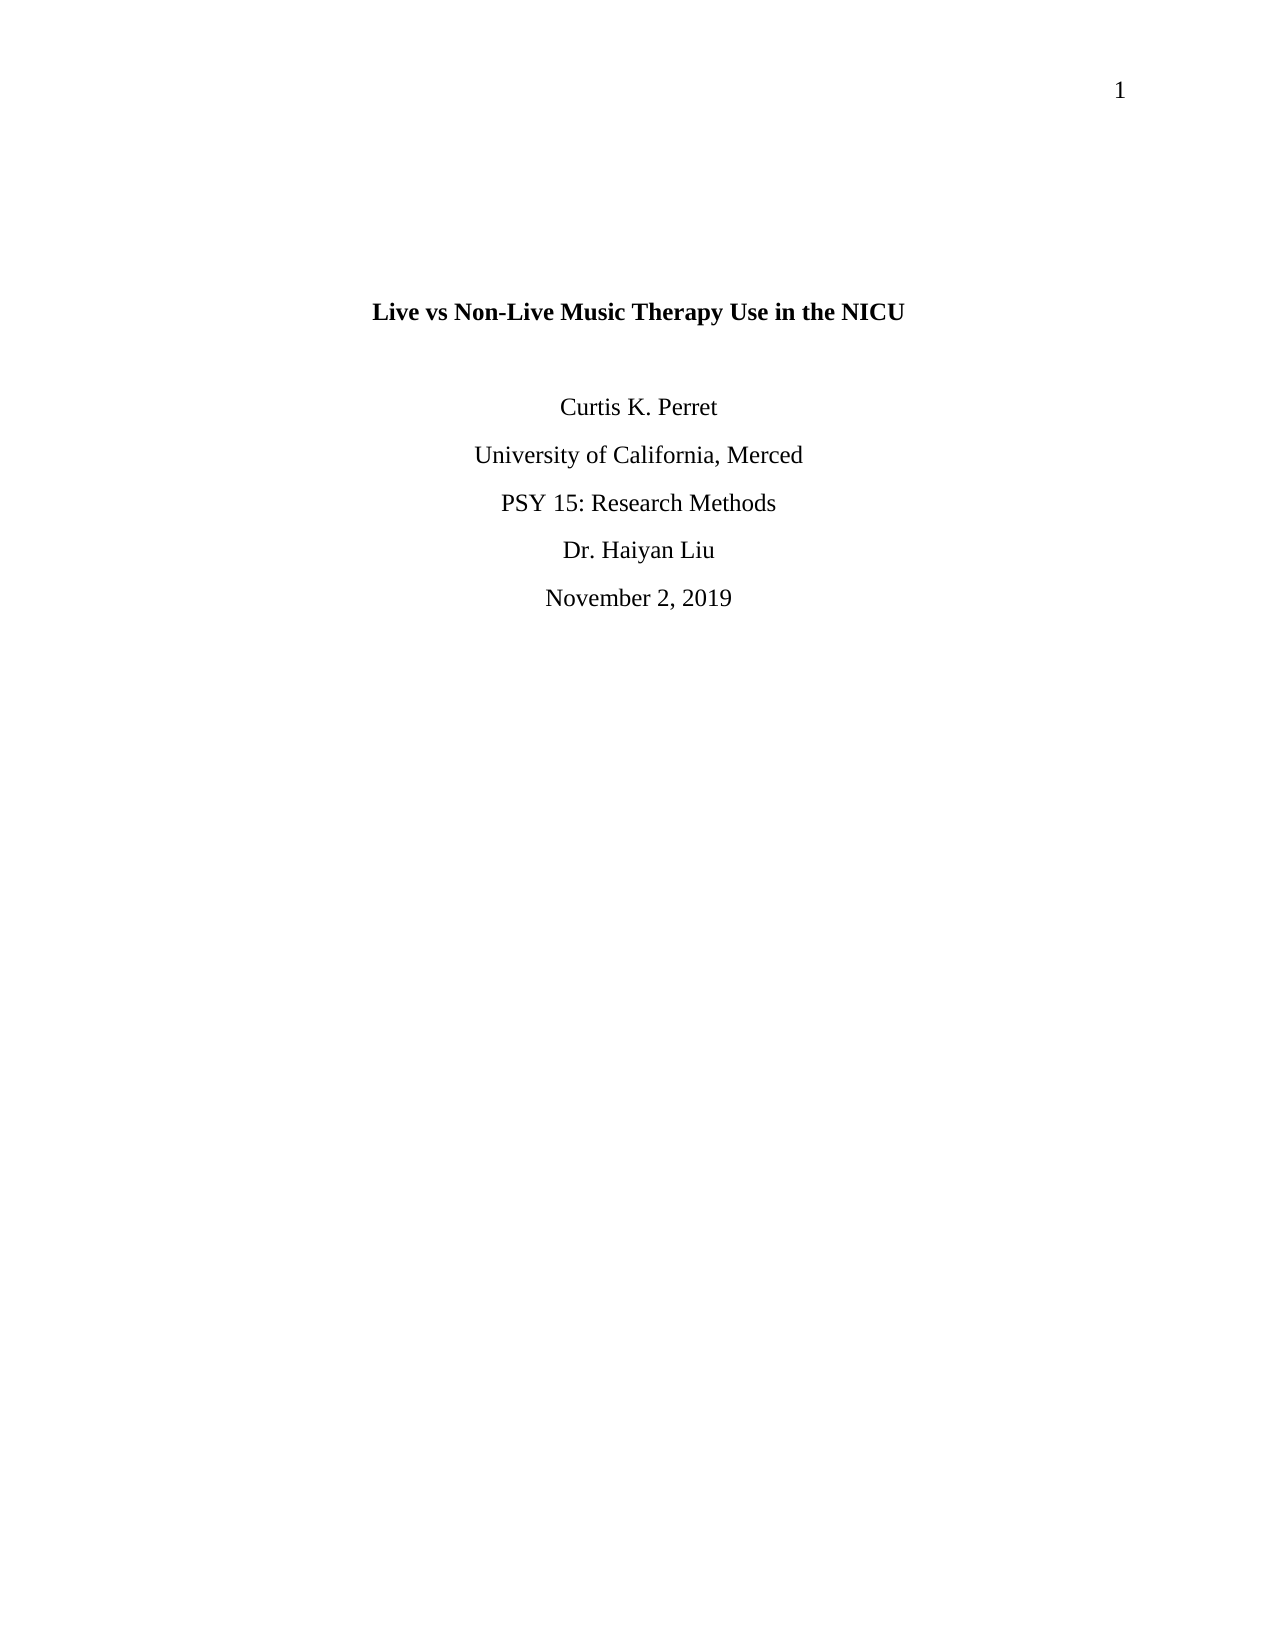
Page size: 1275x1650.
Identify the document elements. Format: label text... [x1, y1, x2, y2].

text PSY 15: Research Methods [151, 488, 1126, 516]
text University of California, Merced [151, 440, 1126, 469]
text November 2, 2019 [151, 583, 1126, 612]
text Live vs Non-Live Music Therapy Use in the NICU [151, 297, 1126, 326]
text Dr. Haiyan Liu [151, 535, 1126, 564]
text Curtis K. Perret [151, 392, 1126, 421]
